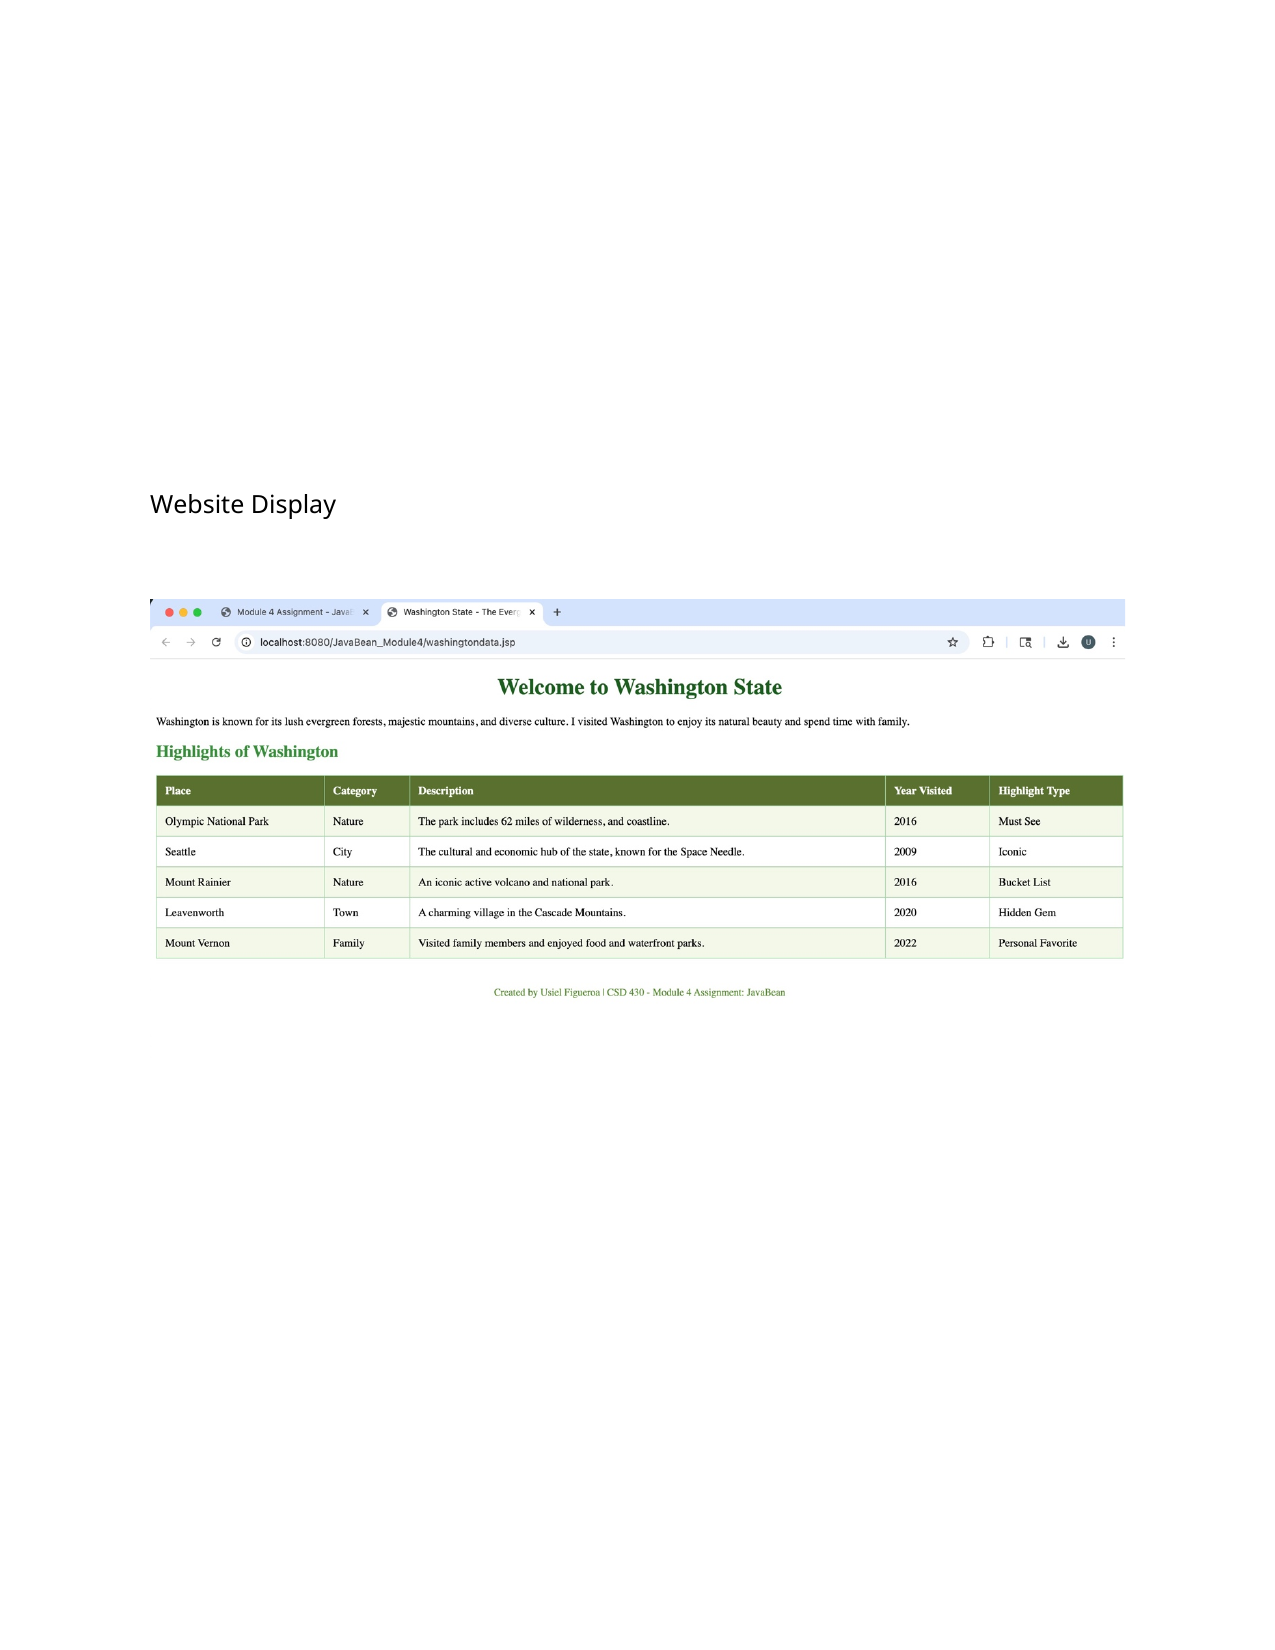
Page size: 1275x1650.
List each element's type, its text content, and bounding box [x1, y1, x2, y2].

picture [150, 599, 1125, 1064]
text Website Display [150, 487, 1125, 521]
